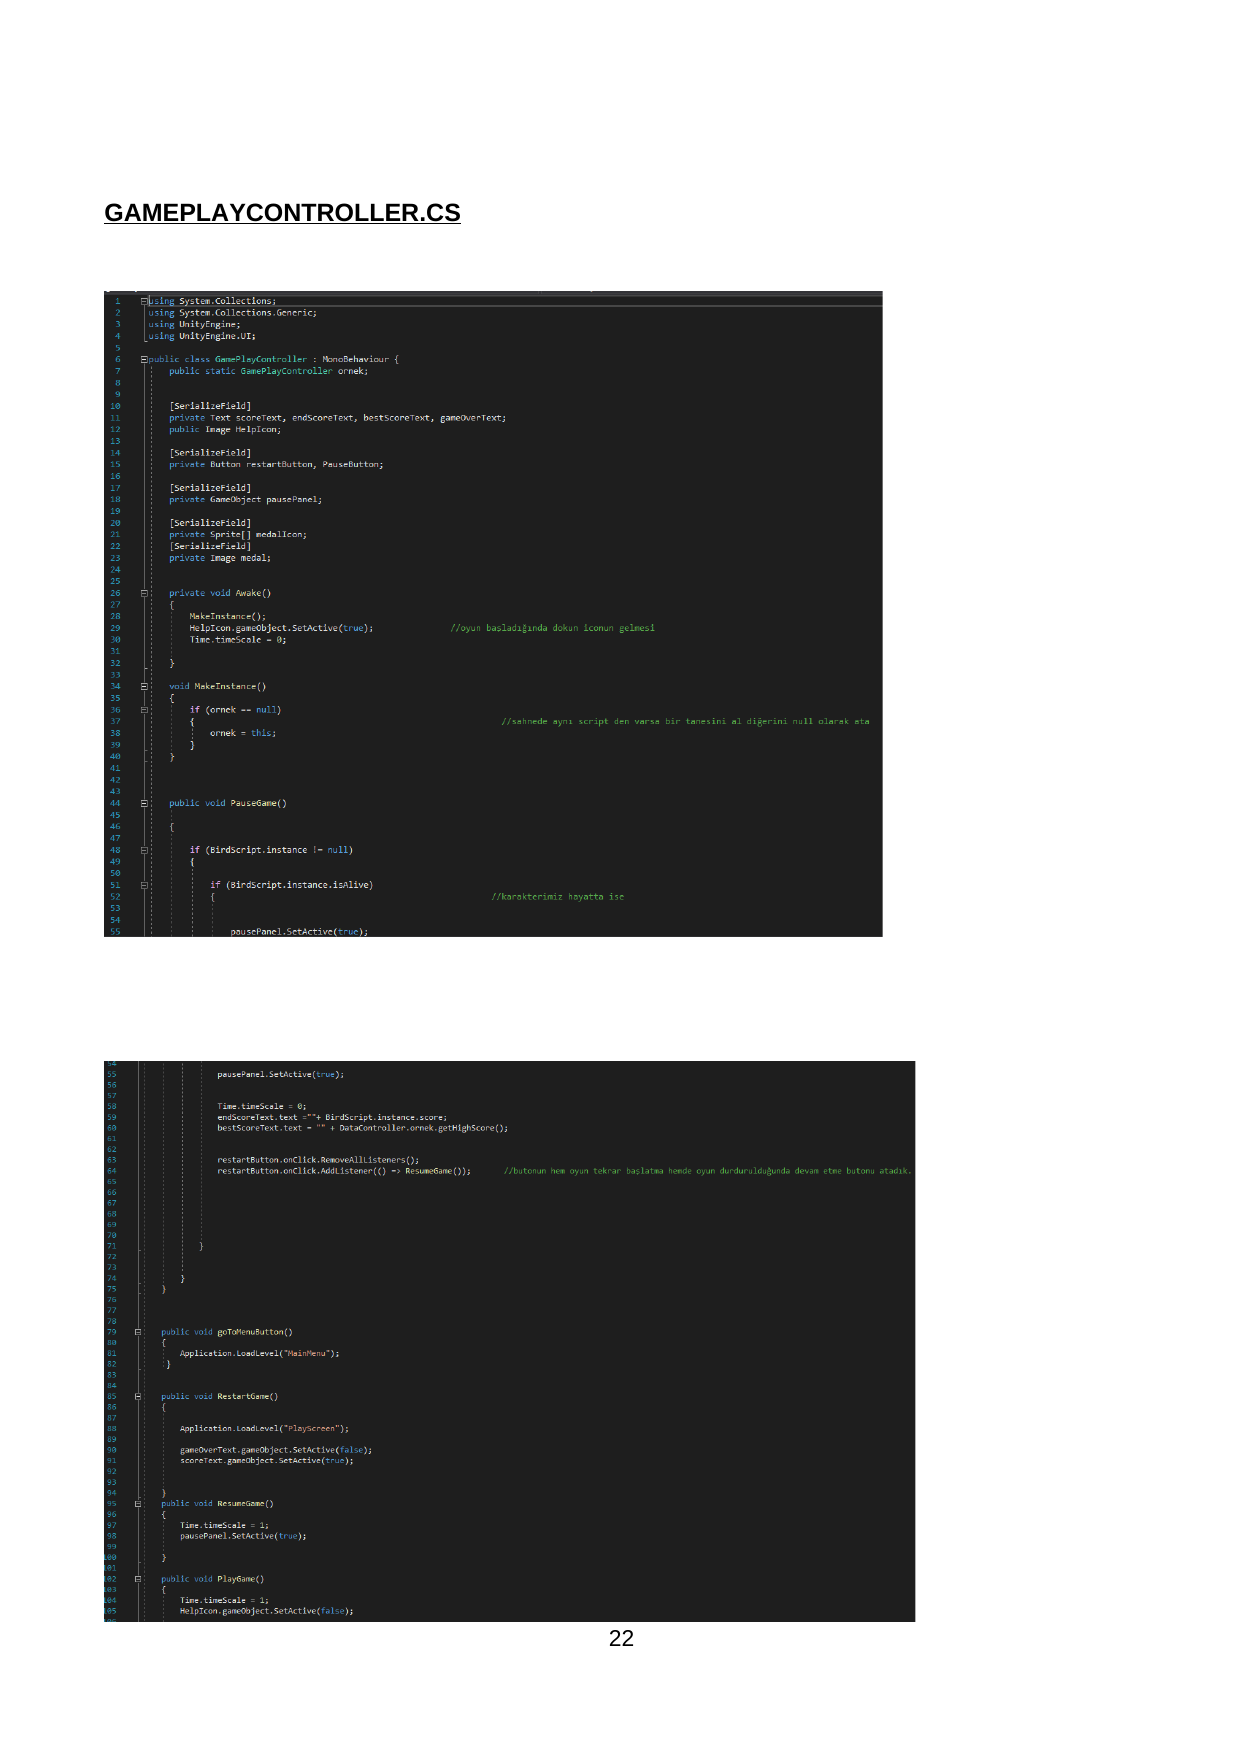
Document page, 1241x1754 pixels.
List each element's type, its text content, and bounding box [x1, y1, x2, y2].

picture [104, 1061, 916, 1622]
picture [104, 291, 883, 937]
text GAMEPLAYCONTROLLER.CS [104, 198, 1121, 227]
